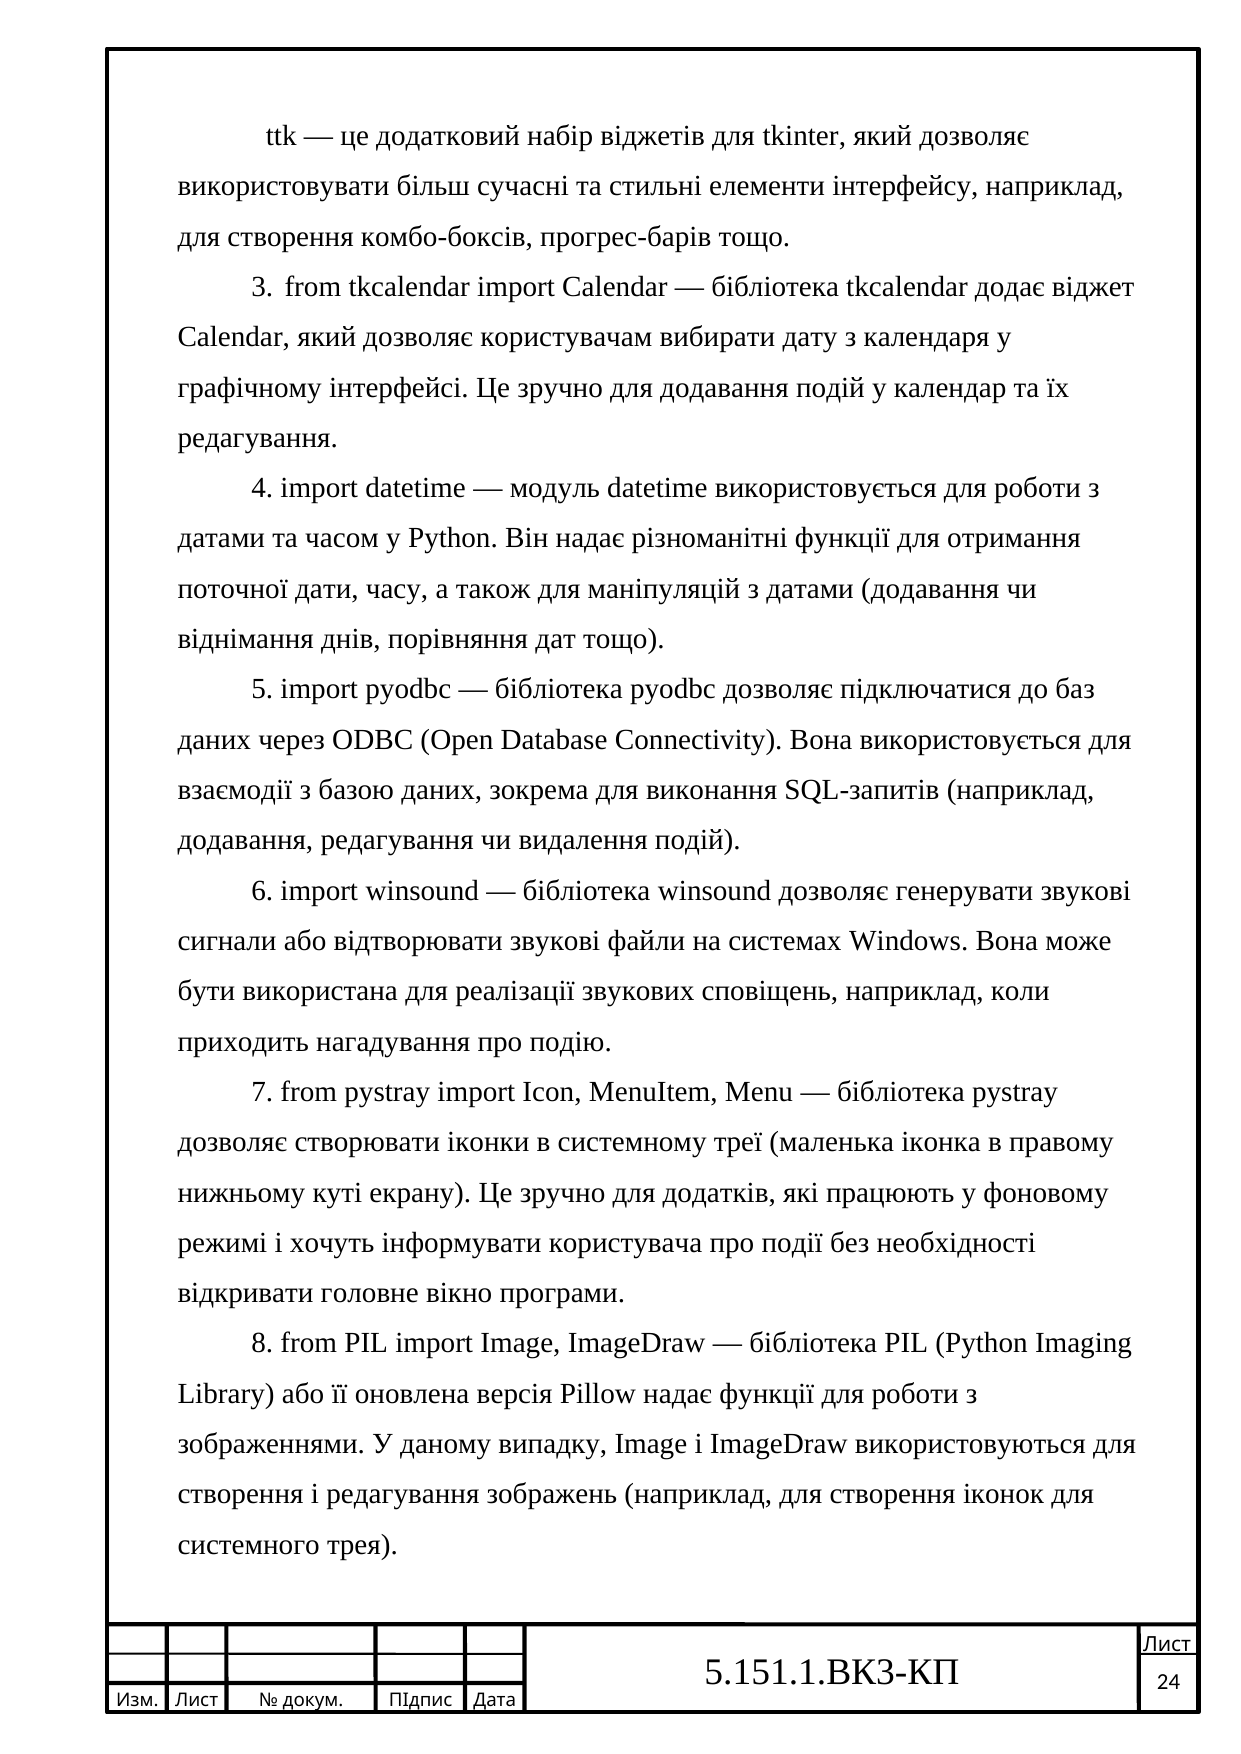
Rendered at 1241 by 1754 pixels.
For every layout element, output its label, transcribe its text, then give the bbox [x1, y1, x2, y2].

text 5. import pyodbc — бібліотека pyodbc дозволяє підключатися до баз даних через ODBC (Open Database Connectivity). Вона використовується для взаємодії з базою даних, зокрема для виконання SQL-запитів (наприклад, додавання, редагування чи видалення подій). [177, 672, 1152, 856]
text ttk — це додатковий набір віджетів для tkinter, який дозволяє використовувати більш сучасні та стильні елементи інтерфейсу, наприклад, для створення комбо-боксів, прогрес-барів тощо. [177, 118, 1152, 252]
text 3. from tkcalendar import Calendar — бібліотека tkcalendar додає віджет Calendar, який дозволяє користувачам вибирати дату з календаря у графічному інтерфейсі. Це зручно для додавання подій у календар та їх редагування. [177, 269, 1152, 453]
text 8. from PIL import Image, ImageDraw — бібліотека PIL (Python Imaging Library) або її оновлена версія Pillow надає функції для роботи з зображеннями. У даному випадку, Image і ImageDraw використовуються для створення і редагування зображень (наприклад, для створення іконок для системного трея). [177, 1326, 1152, 1560]
text 4. import datetime — модуль datetime використовується для роботи з датами та часом у Python. Він надає різноманітні функції для отримання поточної дати, часу, а також для маніпуляцій з датами (додавання чи віднімання днів, порівняння дат тощо). [177, 470, 1152, 655]
text 6. import winsound — бібліотека winsound дозволяє генерувати звукові сигнали або відтворювати звукові файли на системах Windows. Вона може бути використана для реалізації звукових сповіщень, наприклад, коли приходить нагадування про подію. [177, 873, 1152, 1057]
text 7. from pystray import Icon, MenuItem, Menu — бібліотека pystray дозволяє створювати іконки в системному треї (маленька іконка в правому нижньому куті екрану). Це зручно для додатків, які працюють у фоновому режимі і хочуть інформувати користувача про події без необхідності відкривати головне вікно програми. [177, 1074, 1152, 1309]
